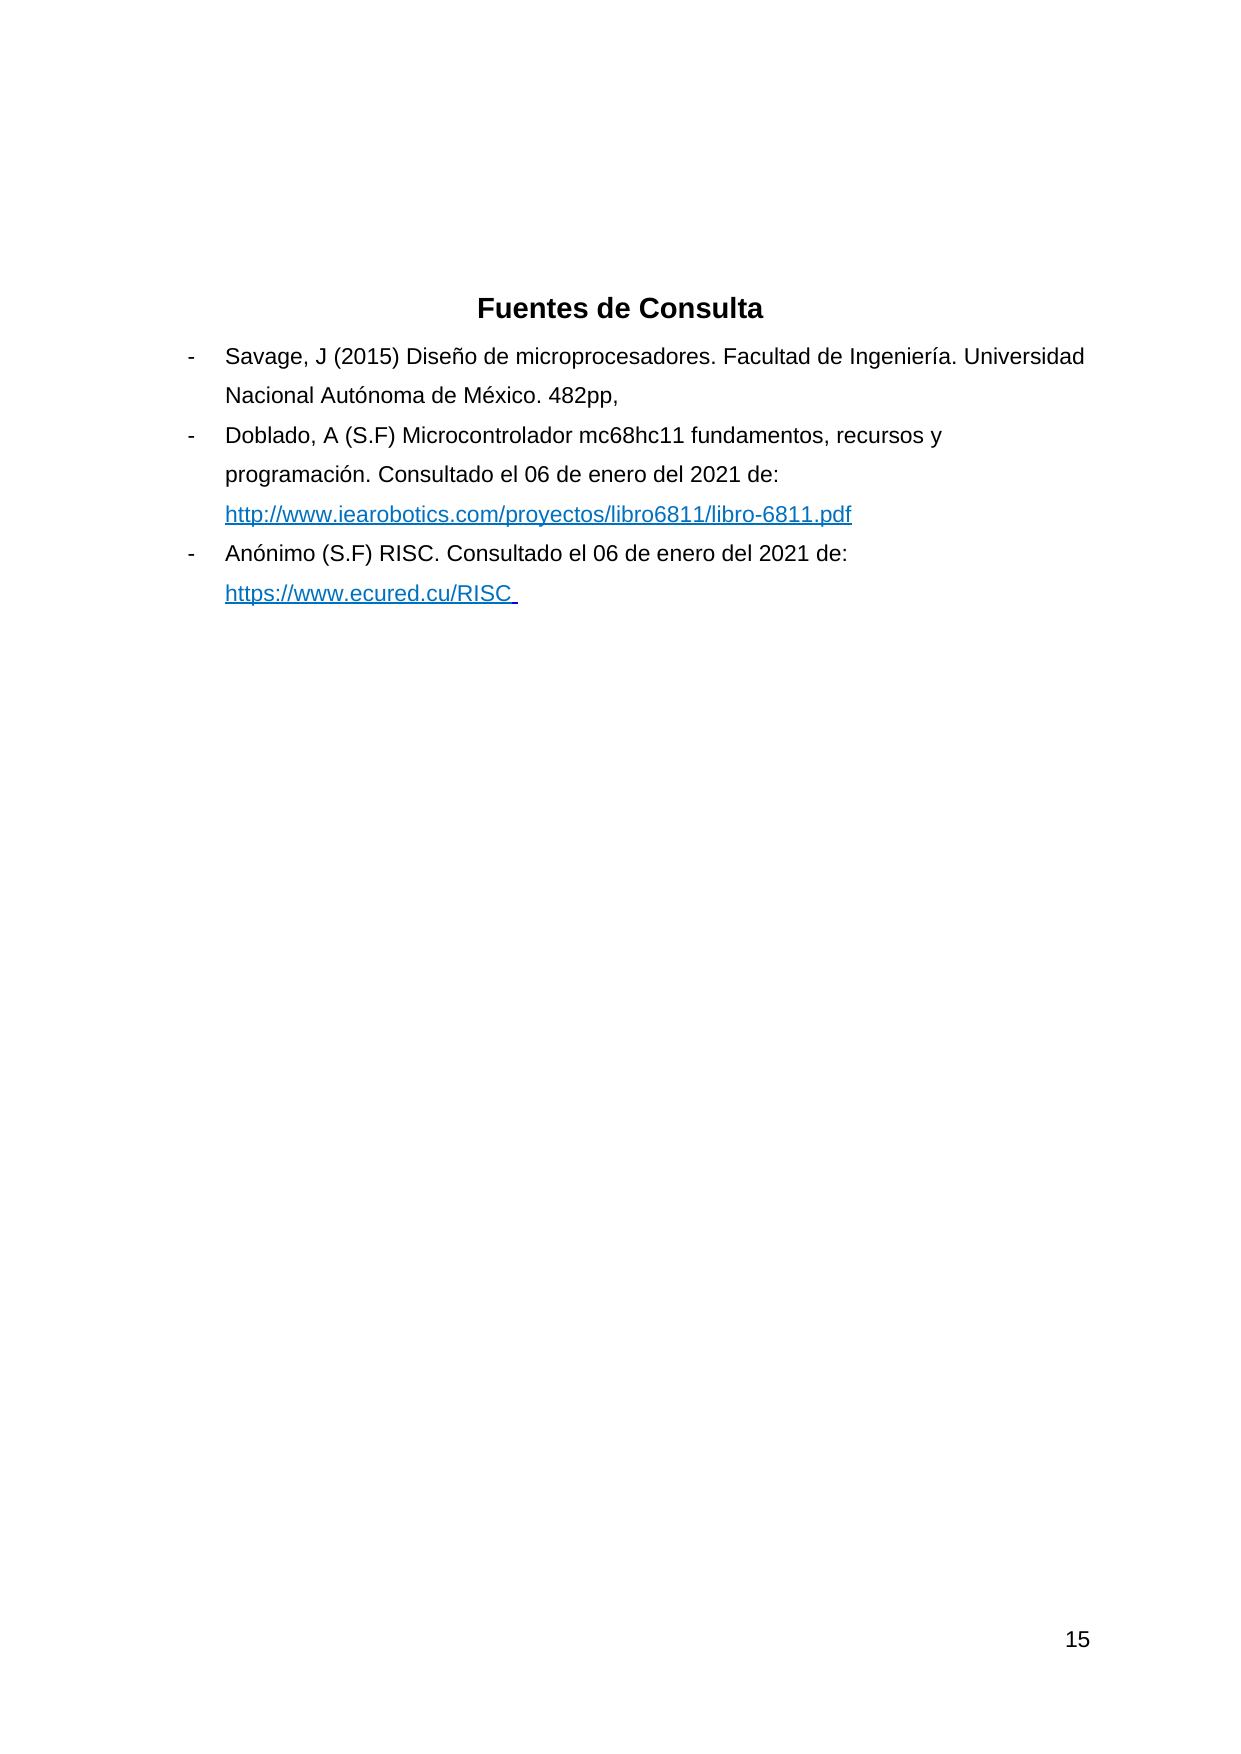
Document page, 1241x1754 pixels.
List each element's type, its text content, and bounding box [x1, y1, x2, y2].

list Doblado, A (S.F) Microcontrolador mc68hc11 fundamentos, recursos y programación. Consultado el 06 de enero del 2021 de: http://www.iearobotics.com/proyectos/libro6811/libro-6811.pdf [187, 422, 1090, 527]
list Savage, J (2015) Diseño de microprocesadores. Facultad de Ingeniería. Universidad Nacional Autónoma de México. 482pp, [187, 343, 1090, 408]
subtitle Fuentes de Consulta [150, 292, 1090, 325]
list Anónimo (S.F) RISC. Consultado el 06 de enero del 2021 de: https://www.ecured.cu/RISC [187, 540, 1090, 606]
